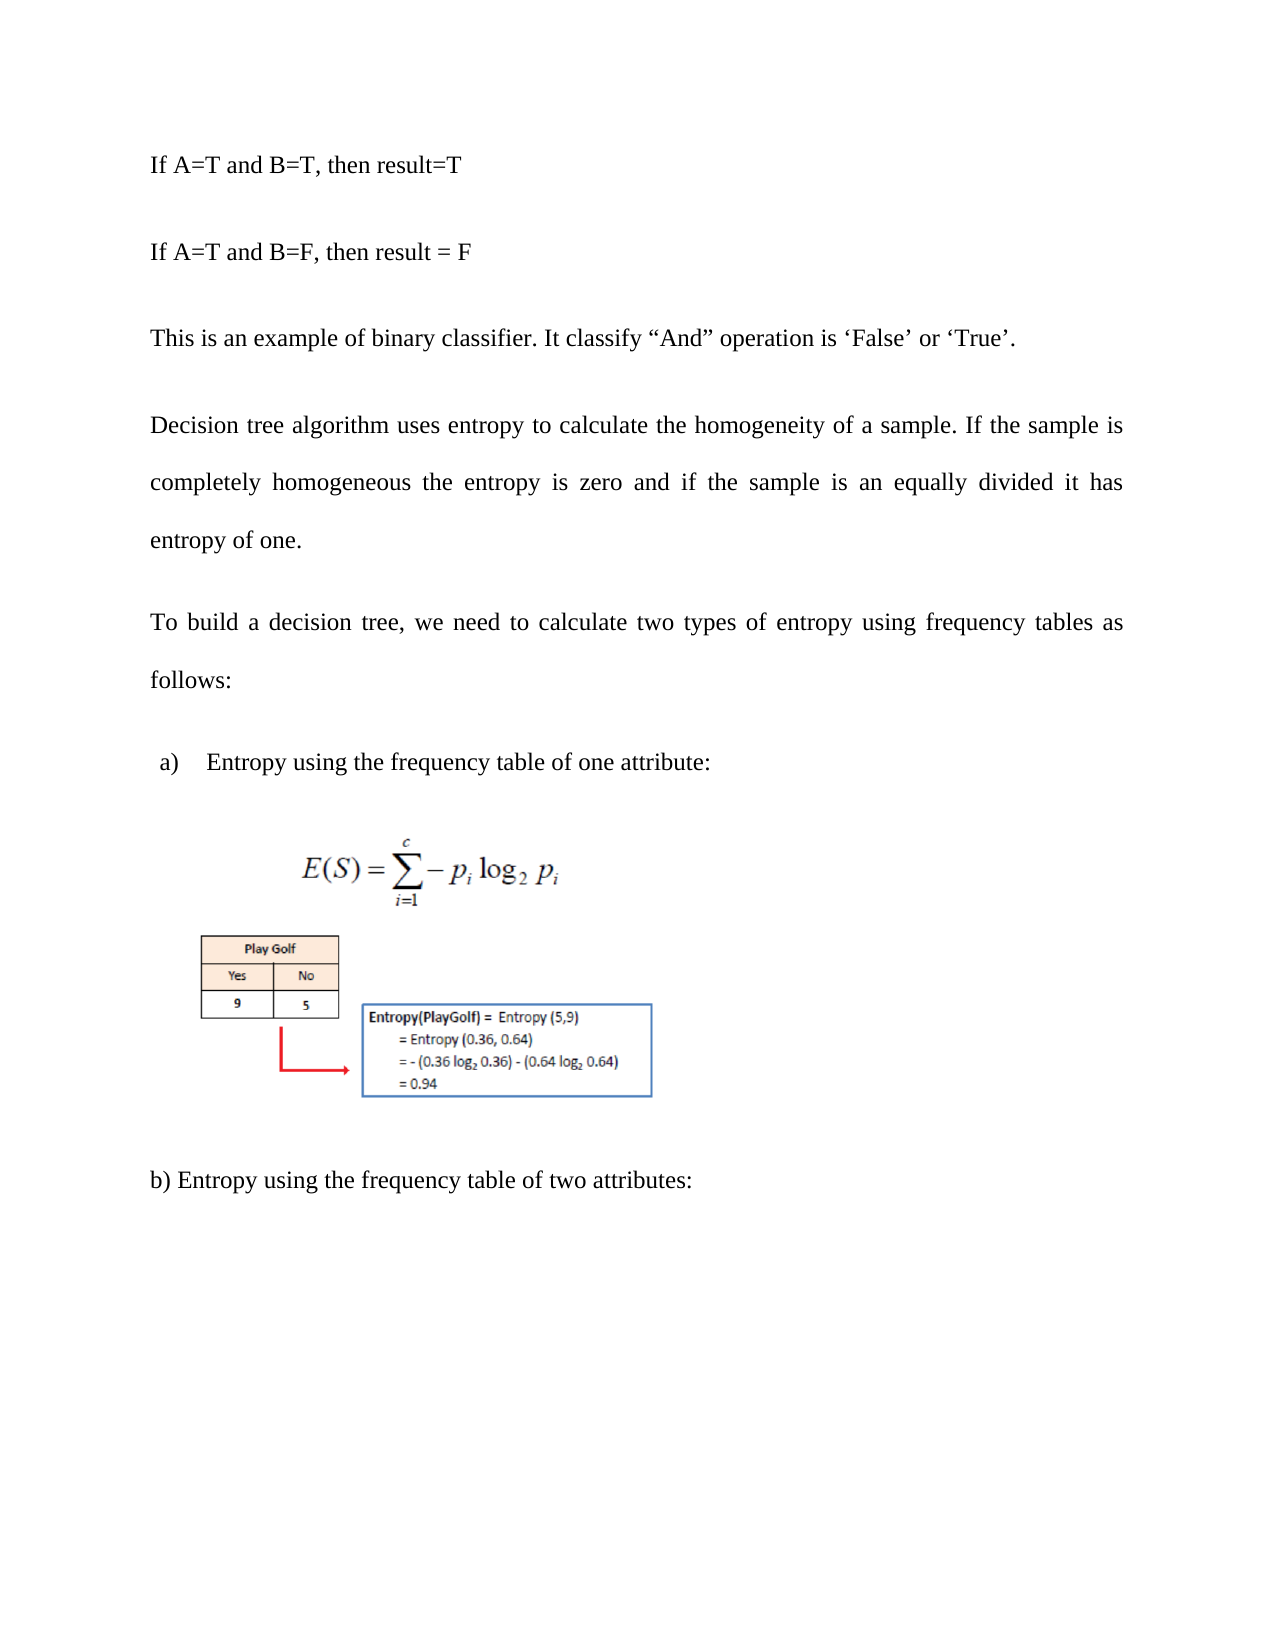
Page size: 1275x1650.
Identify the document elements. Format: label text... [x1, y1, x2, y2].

picture [150, 830, 666, 1112]
text If A=T and B=T, then result=T [150, 150, 1125, 179]
text This is an example of binary classifier. It classify “And” operation is ‘False’ or ‘True’. [150, 323, 1125, 352]
text If A=T and B=F, then result = F [150, 237, 1125, 265]
text Decision tree algorithm uses entropy to calculate the homogeneity of a sample. If the sample is completely homogeneous the entropy is zero and if the sample is an equally divided it has entropy of one. [150, 410, 1125, 554]
list Entropy using the frequency table of one attribute: [159, 747, 1125, 776]
text To build a decision tree, we need to calculate two types of entropy using frequency tables as follows: [150, 607, 1125, 694]
text b) Entropy using the frequency table of two attributes: [150, 1165, 1125, 1193]
